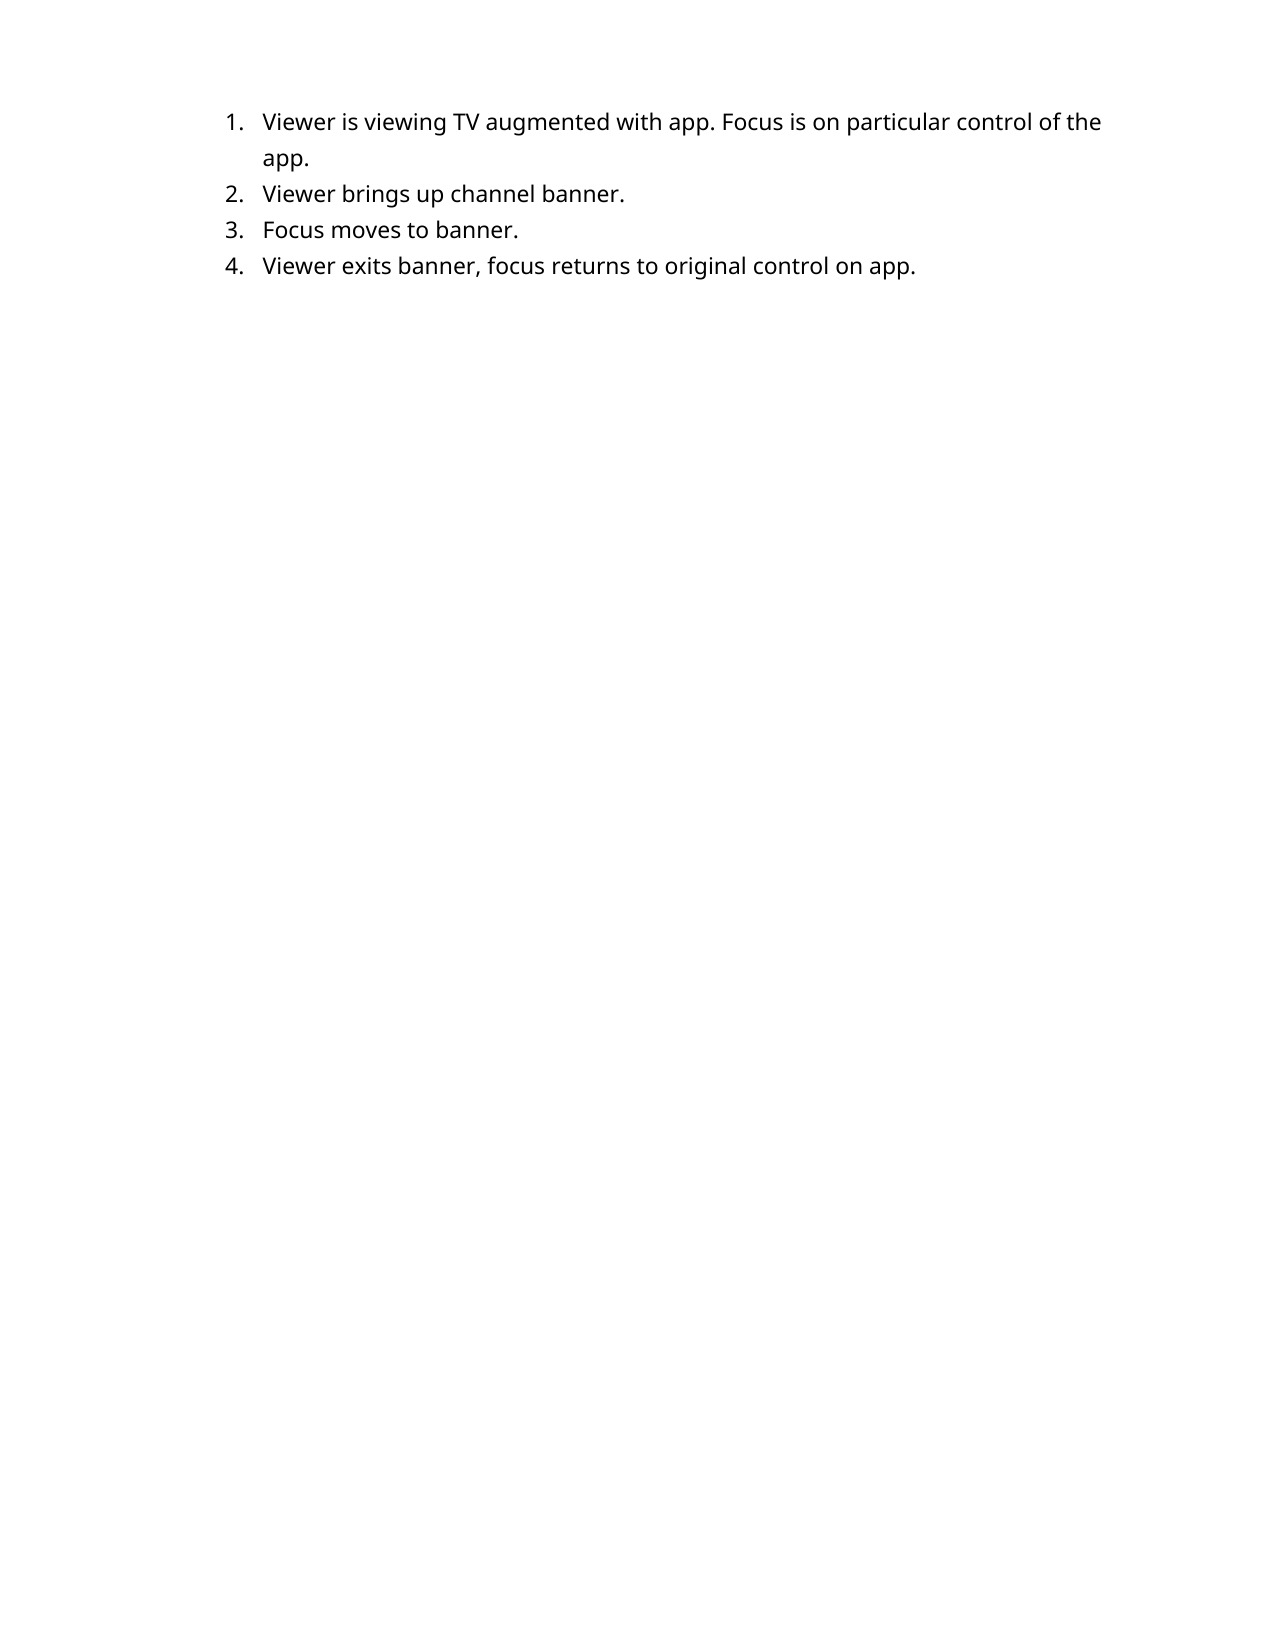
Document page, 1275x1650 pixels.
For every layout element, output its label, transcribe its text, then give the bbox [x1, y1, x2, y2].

list Focus moves to banner. [225, 214, 1125, 245]
list Viewer is viewing TV augmented with app. Focus is on particular control of the app. [225, 106, 1125, 173]
list Viewer exits banner, focus returns to original control on app. [225, 250, 1125, 281]
list Viewer brings up channel banner. [225, 178, 1125, 209]
